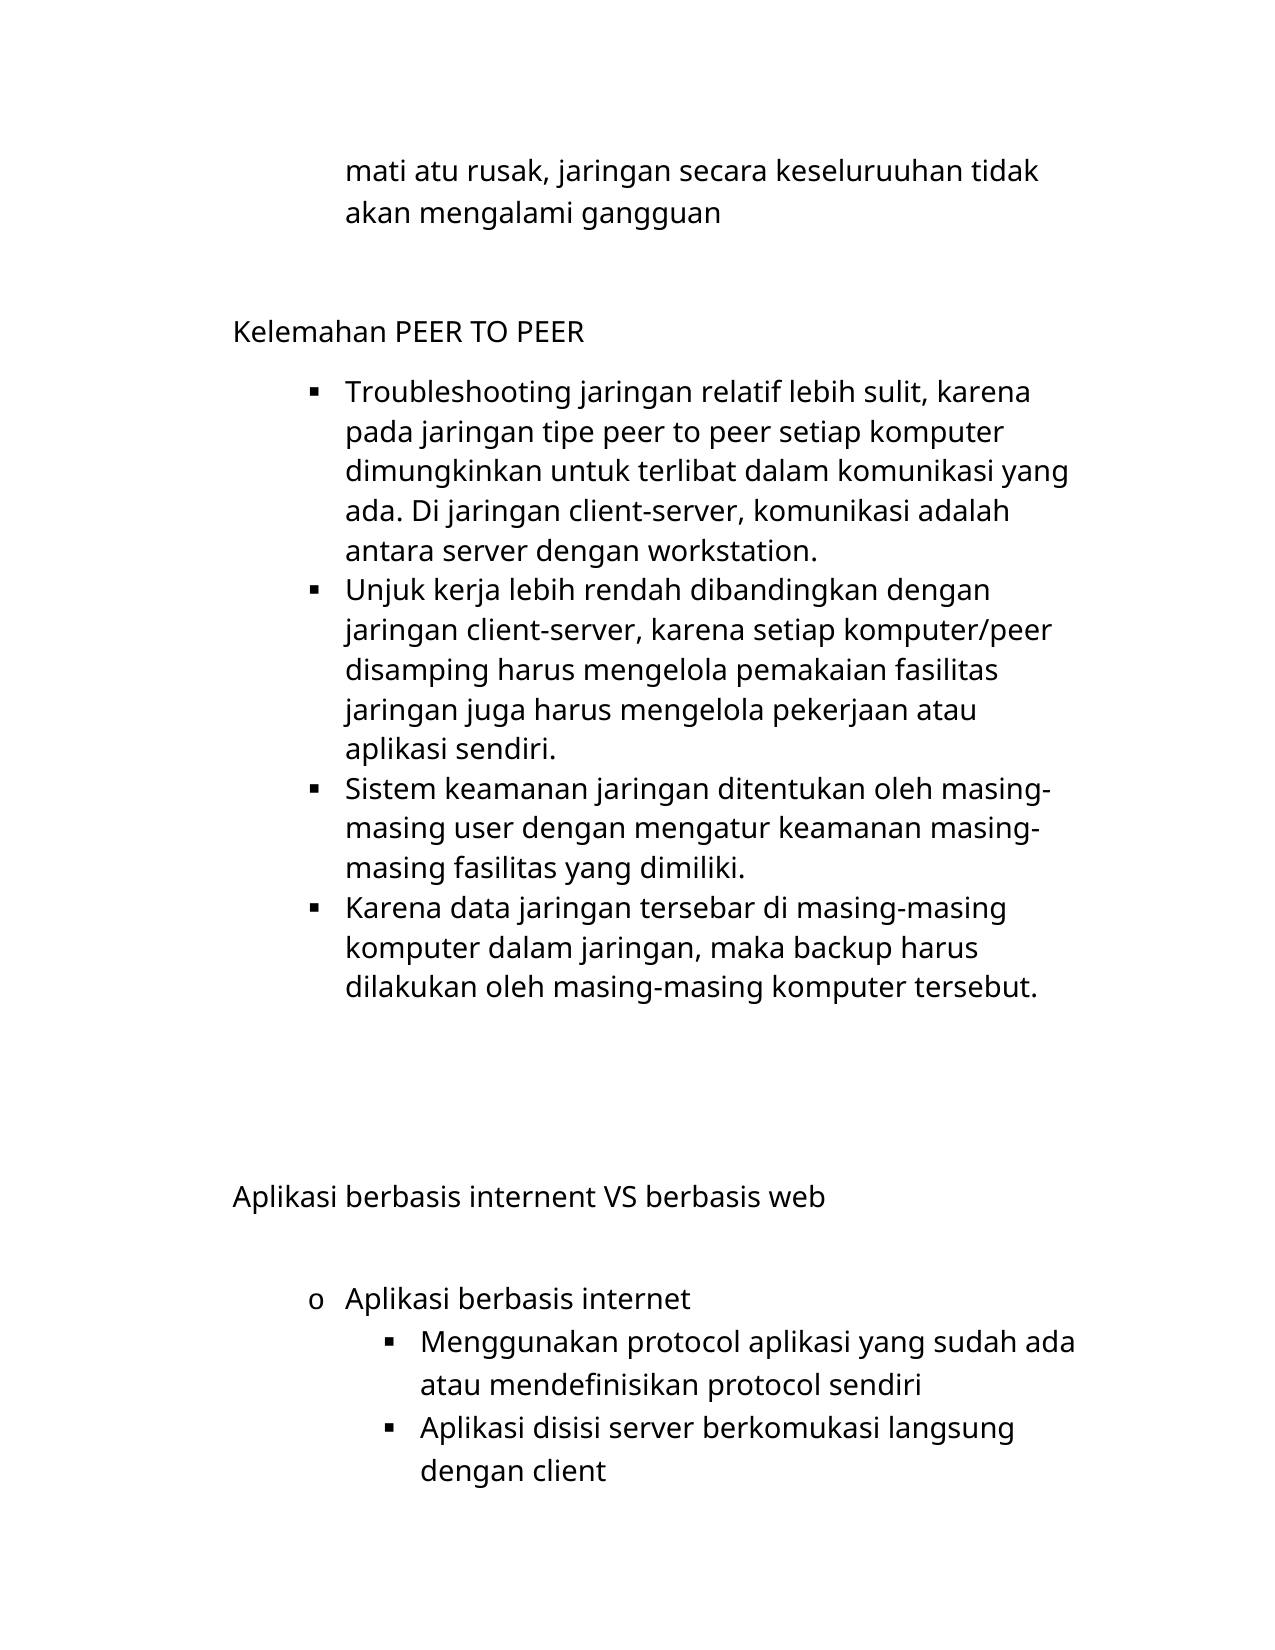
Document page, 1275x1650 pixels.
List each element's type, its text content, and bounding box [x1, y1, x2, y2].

list Aplikasi disisi server berkomukasi langsung dengan client [382, 1407, 1080, 1490]
list Troubleshooting jaringan relatif lebih sulit, karena pada jaringan tipe peer to peer setiap komputer dimungkinkan untuk terlibat dalam komunikasi yang ada. Di jaringan client-server, komunikasi adalah antara server dengan workstation. [307, 371, 1080, 570]
list Karena data jaringan tersebar di masing-masing komputer dalam jaringan, maka backup harus dilakukan oleh masing-masing komputer tersebut. [307, 887, 1080, 1006]
text Aplikasi berbasis internent VS berbasis web [232, 1176, 1080, 1216]
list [307, 150, 1080, 232]
text Kelemahan PEER TO PEER [232, 312, 1080, 351]
list Unjuk kerja lebih rendah dibandingkan dengan jaringan client-server, karena setiap komputer/peer disamping harus mengelola pemakaian fasilitas jaringan juga harus mengelola pekerjaan atau aplikasi sendiri. [307, 570, 1080, 768]
list Aplikasi berbasis internet [307, 1279, 1080, 1318]
list Sistem keamanan jaringan ditentukan oleh masing-masing user dengan mengatur keamanan masing-masing fasilitas yang dimiliki. [307, 768, 1080, 887]
list Menggunakan protocol aplikasi yang sudah ada atau mendefinisikan protocol sendiri [382, 1322, 1080, 1404]
